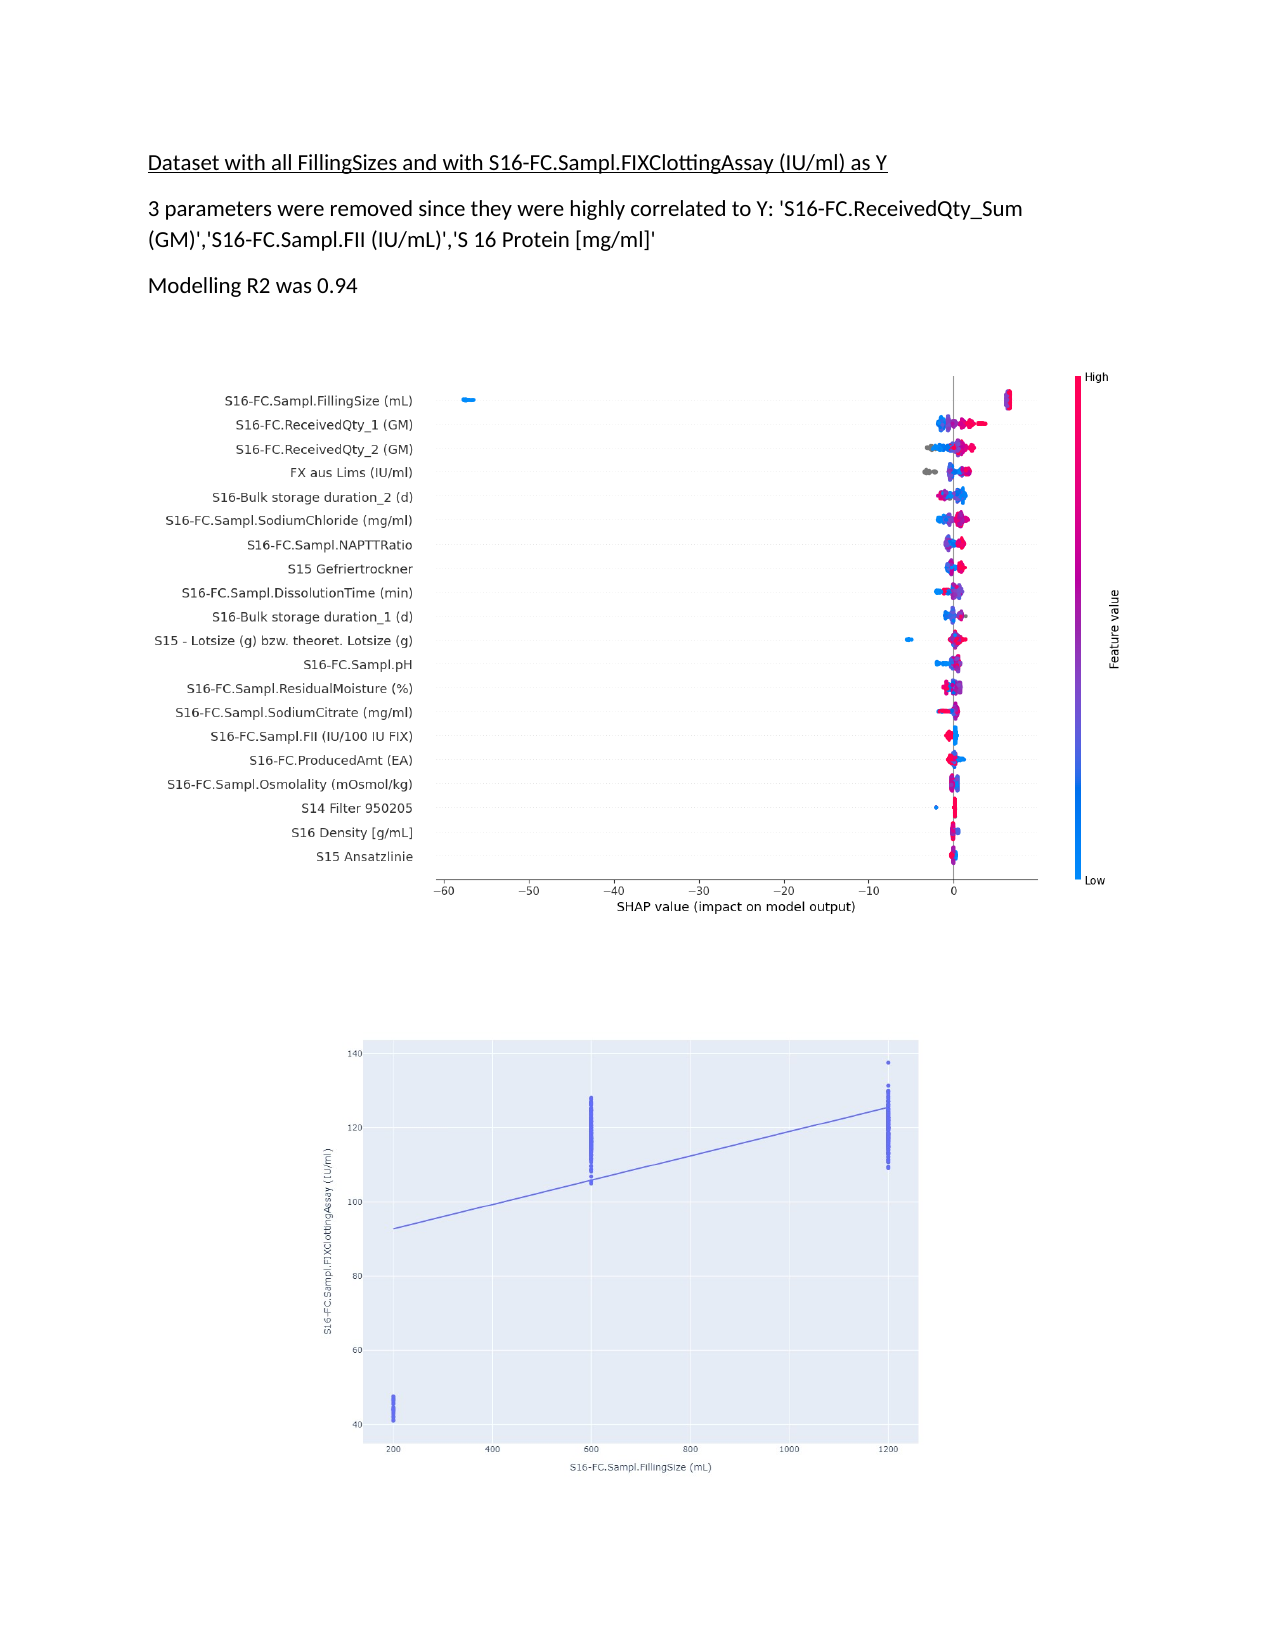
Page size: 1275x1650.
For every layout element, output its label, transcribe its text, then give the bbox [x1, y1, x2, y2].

picture [147, 365, 1128, 920]
text Modelling R2 was 0.94 [148, 272, 1127, 299]
text 3 parameters were removed since they were highly correlated to Y: 'S16-FC.ReceivedQty_Sum (GM)','S16-FC.Sampl.FII (IU/mL)','S 16 Protein [mg/ml]' [148, 194, 1127, 253]
text Dataset with all FillingSizes and with S16-FC.Sampl.FIXClottingAssay (IU/ml) as Y [148, 148, 1127, 176]
picture [310, 1001, 967, 1492]
